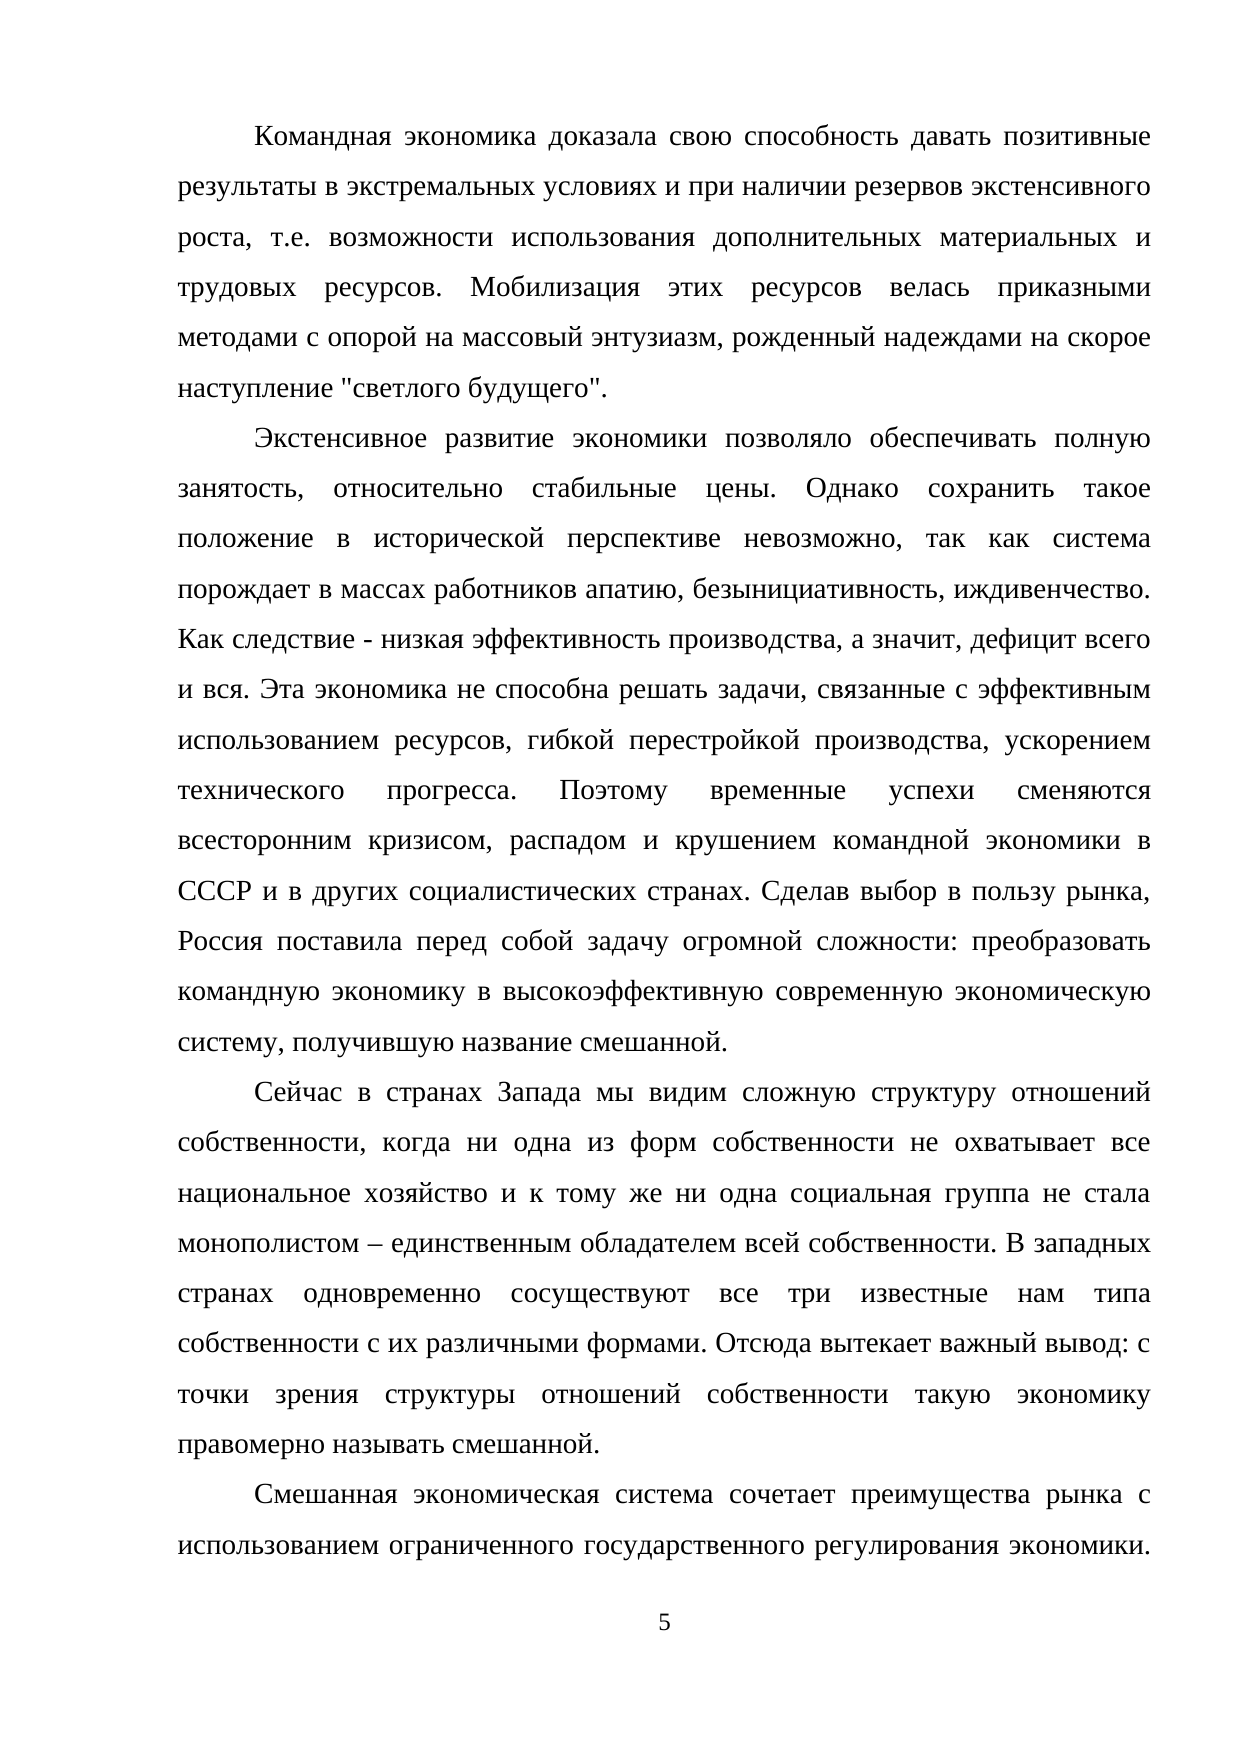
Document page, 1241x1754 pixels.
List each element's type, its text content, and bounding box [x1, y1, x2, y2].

text Командная экономика доказала свою способность давать позитивные результаты в экстремальных условиях и при наличии резервов экстенсивного роста, т.е. возможности использования дополнительных материальных и трудовых ресурсов. Мобилизация этих ресурсов велась приказными методами с опорой на массовый энтузиазм, рожденный надеждами на скорое наступление "светлого будущего". [177, 118, 1152, 403]
text Сейчас в странах Запада мы видим сложную структуру отношений собственности, когда ни одна из форм собственности не охватывает все национальное хозяйство и к тому же ни одна социальная группа не стала монополистом – единственным обладателем всей собственности. В западных странах одновременно сосуществуют все три известные нам типа собственности с их различными формами. Отсюда вытекает важный вывод: с точки зрения структуры отношений собственности такую экономику правомерно называть смешанной. [177, 1074, 1152, 1460]
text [177, 1477, 1152, 1560]
text Экстенсивное развитие экономики позволяло обеспечивать полную занятость, относительно стабильные цены. Однако сохранить такое положение в исторической перспективе невозможно, так как система порождает в массах работников апатию, безынициативность, иждивенчество. Как следствие - низкая эффективность производства, а значит, дефицит всего и вся. Эта экономика не способна решать задачи, связанные с эффективным использованием ресурсов, гибкой перестройкой производства, ускорением технического прогресса. Поэтому временные успехи сменяются всесторонним кризисом, распадом и крушением командной экономики в СССР и в других социалистических странах. Сделав выбор в пользу рынка, Россия поставила перед собой задачу огромной сложности: преобразовать командную экономику в высокоэффективную современную экономическую систему, получившую название смешанной. [177, 420, 1152, 1057]
